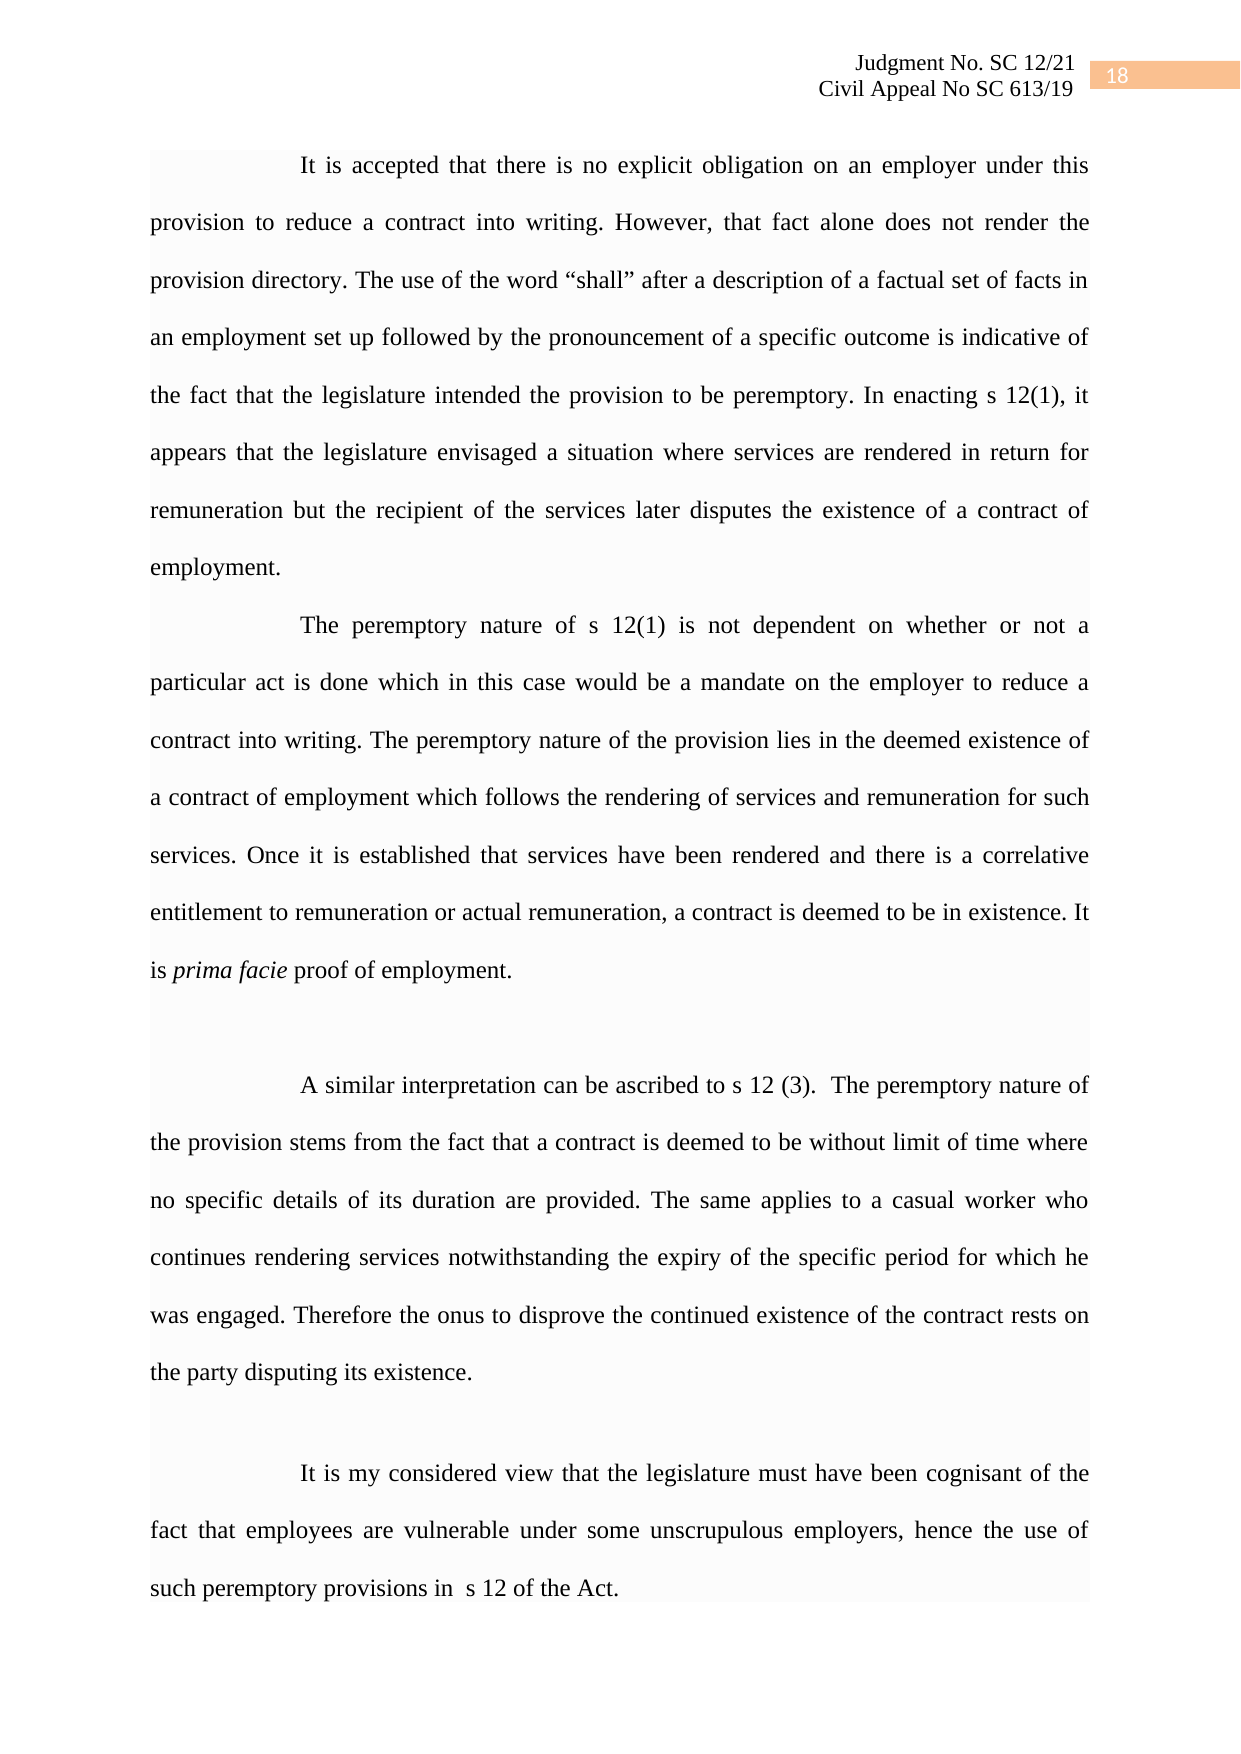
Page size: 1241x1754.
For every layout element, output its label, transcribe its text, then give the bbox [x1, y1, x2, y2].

text It is my considered view that the legislature must have been cognisant of the fact that employees are vulnerable under some unscrupulous employers, hence the use of such peremptory provisions in s 12 of the Act. [150, 1458, 1090, 1602]
text The peremptory nature of s 12(1) is not dependent on whether or not a particular act is done which in this case would be a mandate on the employer to reduce a contract into writing. The peremptory nature of the provision lies in the deemed existence of a contract of employment which follows the rendering of services and remuneration for such services. Once it is established that services have been rendered and there is a correlative entitlement to remuneration or actual remuneration, a contract is deemed to be in existence. It is prima facie proof of employment. [150, 610, 1090, 984]
text It is accepted that there is no explicit obligation on an employer under this provision to reduce a contract into writing. However, that fact alone does not render the provision directory. The use of the word “shall” after a description of a factual set of facts in an employment set up followed by the pronouncement of a specific outcome is indicative of the fact that the legislature intended the provision to be peremptory. In enacting s 12(1), it appears that the legislature envisaged a situation where services are rendered in return for remuneration but the recipient of the services later disputes the existence of a contract of employment. [150, 150, 1090, 581]
text A similar interpretation can be ascribed to s 12 (3). The peremptory nature of the provision stems from the fact that a contract is deemed to be without limit of time where no specific details of its duration are provided. The same applies to a casual worker who continues rendering services notwithstanding the expiry of the specific period for which he was engaged. Therefore the onus to disprove the continued existence of the contract rests on the party disputing its existence. [150, 1070, 1090, 1386]
